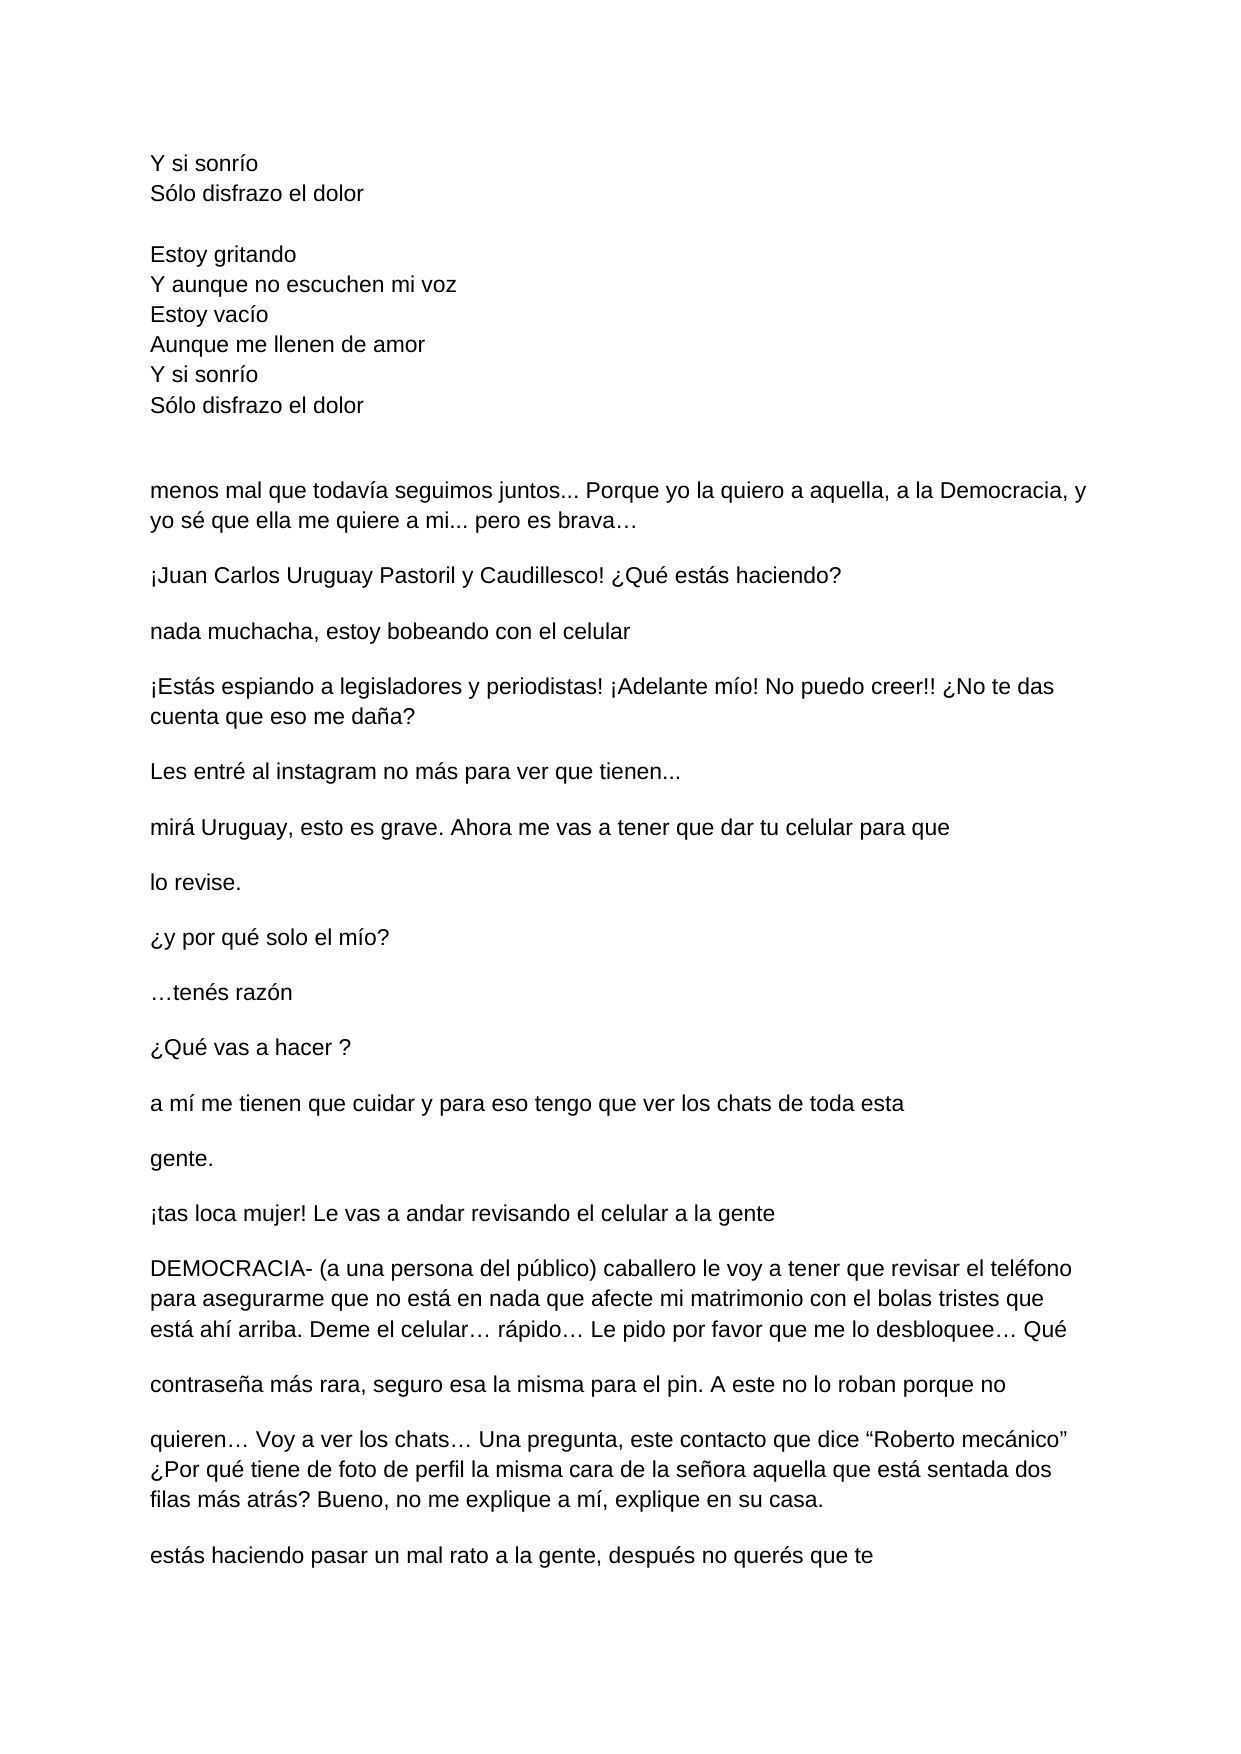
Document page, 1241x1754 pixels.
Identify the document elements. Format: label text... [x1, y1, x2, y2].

text Y si sonrío [150, 150, 1090, 176]
text lo revise. [150, 869, 1090, 895]
text menos mal que todavía seguimos juntos... Porque yo la quiero a aquella, a la Democracia, y yo sé que ella me quiere a mi... pero es brava… [150, 477, 1090, 534]
text gente. [150, 1145, 1090, 1171]
text ¡tas loca mujer! Le vas a andar revisando el celular a la gente [150, 1200, 1090, 1226]
text Estoy gritando [150, 241, 1090, 267]
text mirá Uruguay, esto es grave. Ahora me vas a tener que dar tu celular para que [150, 813, 1090, 840]
text Y si sonrío [150, 361, 1090, 388]
text a mí me tienen que cuidar y para eso tengo que ver los chats de toda esta [150, 1089, 1090, 1116]
text ¡Juan Carlos Uruguay Pastoril y Caudillesco! ¿Qué estás haciendo? [150, 562, 1090, 589]
text ¿Qué vas a hacer ? [150, 1034, 1090, 1061]
text Aunque me llenen de amor [150, 331, 1090, 358]
text nada muchacha, estoy bobeando con el celular [150, 618, 1090, 644]
text Sólo disfrazo el dolor [150, 180, 1090, 207]
text estás haciendo pasar un mal rato a la gente, después no querés que te [150, 1542, 1090, 1568]
text …tenés razón [150, 979, 1090, 1006]
text ¿y por qué solo el mío? [150, 924, 1090, 950]
text quieren… Voy a ver los chats… Una pregunta, este contacto que dice “Roberto mecánico” ¿Por qué tiene de foto de perfil la misma cara de la señora aquella que está sentada dos filas más atrás? Bueno, no me explique a mí, explique en su casa. [150, 1426, 1090, 1513]
text Estoy vacío [150, 301, 1090, 327]
text Les entré al instagram no más para ver que tienen... [150, 758, 1090, 785]
text Y aunque no escuchen mi voz [150, 271, 1090, 297]
text contraseña más rara, seguro esa la misma para el pin. A este no lo roban porque no [150, 1371, 1090, 1397]
text ¡Estás espiando a legisladores y periodistas! ¡Adelante mío! No puedo creer!! ¿No te das cuenta que eso me daña? [150, 673, 1090, 729]
text DEMOCRACIA- (a una persona del público) caballero le voy a tener que revisar el teléfono para asegurarme que no está en nada que afecte mi matrimonio con el bolas tristes que está ahí arriba. Deme el celular… rápido… Le pido por favor que me lo desbloquee… Qué [150, 1255, 1090, 1342]
text Sólo disfrazo el dolor [150, 392, 1090, 418]
